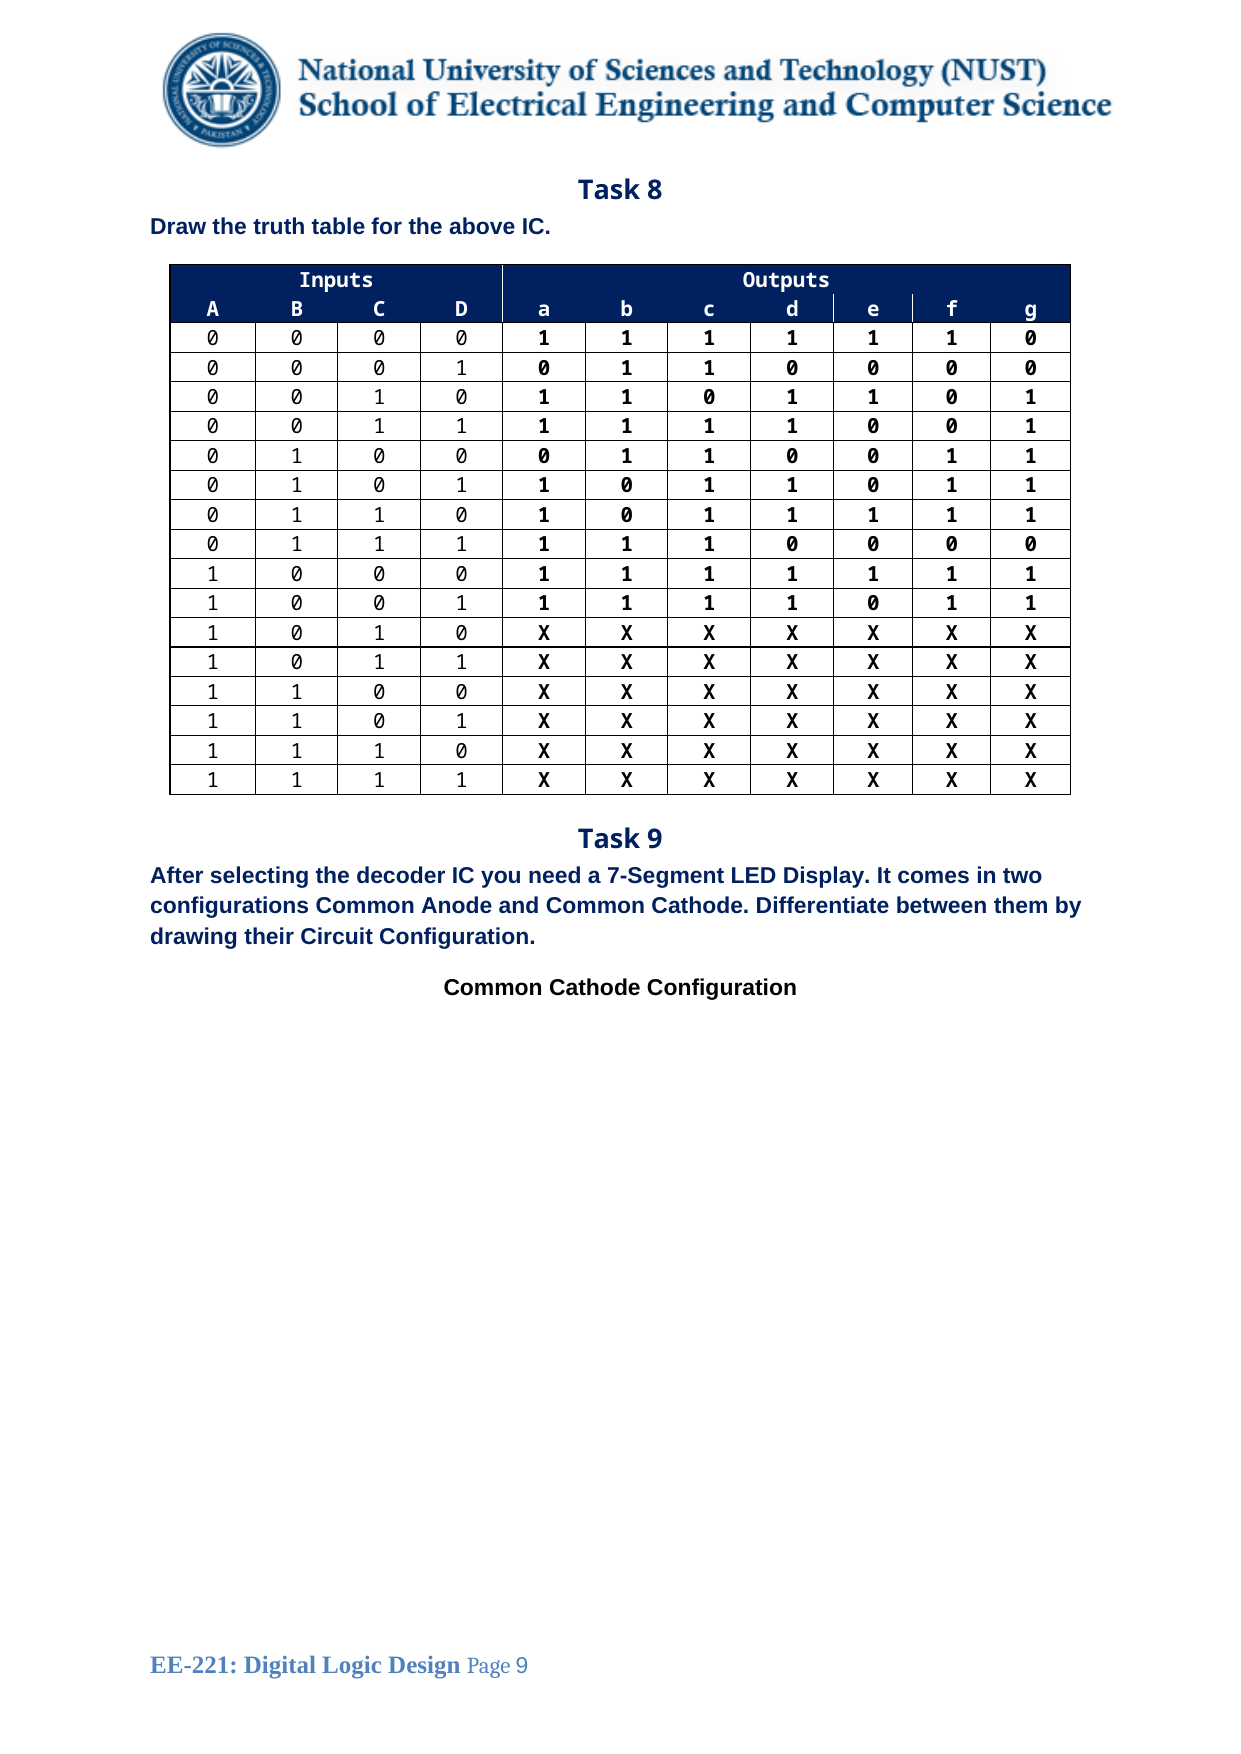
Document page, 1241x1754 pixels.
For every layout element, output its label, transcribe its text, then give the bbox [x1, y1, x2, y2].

table_cell 0 [991, 530, 1070, 558]
table_cell 0 [913, 382, 990, 411]
table_cell 0 [256, 648, 337, 676]
table_cell X [668, 765, 750, 794]
table_cell 1 [668, 412, 750, 440]
table_cell 0 [421, 736, 502, 764]
table_cell X [668, 677, 750, 705]
table_header Inputs [171, 265, 502, 294]
table_cell 0 [834, 471, 912, 499]
table_cell 1 [421, 765, 502, 794]
table_cell 1 [751, 559, 833, 587]
table_cell 1 [586, 589, 667, 617]
table_cell 1 [991, 382, 1070, 411]
table_cell X [834, 648, 912, 676]
table_cell 0 [586, 500, 667, 528]
table_cell 1 [338, 736, 420, 764]
table_cell 1 [668, 441, 750, 469]
table_cell 1 [668, 353, 750, 381]
table_cell 1 [171, 706, 255, 735]
table_cell 0 [338, 677, 420, 705]
table_cell f [913, 294, 991, 322]
table_cell 0 [338, 471, 420, 499]
table_cell 1 [751, 412, 833, 440]
table_cell 1 [421, 530, 502, 558]
table_cell c [668, 294, 750, 322]
table_cell 1 [503, 559, 585, 587]
table_cell 0 [421, 618, 502, 646]
table_cell 1 [338, 412, 420, 440]
table_cell 1 [834, 323, 912, 352]
table_cell 1 [751, 589, 833, 617]
table_cell 1 [421, 353, 502, 381]
table_cell X [834, 765, 912, 794]
table_cell 1 [751, 471, 833, 499]
table_cell 0 [421, 500, 502, 528]
table_cell a [503, 294, 585, 322]
table_cell 0 [256, 589, 337, 617]
table_cell 1 [503, 382, 585, 411]
table_cell 0 [171, 500, 255, 528]
table_cell X [751, 618, 833, 646]
table_cell X [913, 706, 990, 735]
table_cell 0 [913, 530, 990, 558]
table_cell 1 [256, 471, 337, 499]
table_cell 1 [668, 500, 750, 528]
table_cell 1 [256, 677, 337, 705]
text After selecting the decoder IC you need a 7-Segment LED Display. It comes in two configurations Common Anode and Common Cathode. Differentiate between them by drawing their Circuit Configuration. [150, 862, 1090, 949]
table_cell 1 [256, 706, 337, 735]
table_cell X [751, 706, 833, 735]
table_cell X [913, 648, 990, 676]
table_cell 1 [421, 412, 502, 440]
table_cell 1 [503, 589, 585, 617]
table_cell 0 [338, 323, 420, 352]
table_cell 1 [256, 441, 337, 469]
table_cell 0 [751, 441, 833, 469]
table_cell 1 [171, 618, 255, 646]
table_cell 0 [913, 353, 990, 381]
table_cell 1 [991, 412, 1070, 440]
table_cell 1 [586, 382, 667, 411]
table_cell 1 [256, 736, 337, 764]
table_cell 1 [338, 382, 420, 411]
table_cell 1 [834, 559, 912, 587]
table_cell 0 [256, 353, 337, 381]
table_cell 1 [991, 471, 1070, 499]
table_cell 0 [256, 618, 337, 646]
table_cell 0 [256, 323, 337, 352]
text Draw the truth table for the above IC. [150, 213, 1090, 239]
table_cell 1 [171, 677, 255, 705]
table_cell 0 [834, 441, 912, 469]
table_cell 1 [913, 471, 990, 499]
table_cell 1 [338, 648, 420, 676]
table_cell X [991, 618, 1070, 646]
table_cell 1 [421, 648, 502, 676]
table_cell 1 [751, 382, 833, 411]
table_cell 1 [991, 559, 1070, 587]
table_cell X [668, 648, 750, 676]
table_cell 0 [991, 323, 1070, 352]
table_cell 1 [586, 559, 667, 587]
table_cell 1 [913, 441, 990, 469]
table_cell X [834, 736, 912, 764]
table_cell 1 [171, 589, 255, 617]
table_cell X [751, 648, 833, 676]
table_cell 1 [338, 618, 420, 646]
text Task 9 [150, 820, 1090, 857]
table_cell 0 [171, 323, 255, 352]
table_cell 1 [421, 589, 502, 617]
table_cell 1 [668, 530, 750, 558]
table_cell 0 [668, 382, 750, 411]
table_cell X [834, 706, 912, 735]
table_cell X [503, 706, 585, 735]
table_cell 0 [338, 441, 420, 469]
table_cell 0 [338, 589, 420, 617]
table_cell 0 [834, 353, 912, 381]
table_cell 1 [586, 530, 667, 558]
table_cell 1 [503, 323, 585, 352]
table_cell X [503, 765, 585, 794]
table_cell 1 [991, 500, 1070, 528]
table_cell 0 [834, 530, 912, 558]
table_cell X [913, 765, 990, 794]
table_cell 0 [256, 382, 337, 411]
table_cell 0 [991, 353, 1070, 381]
table_cell 1 [171, 559, 255, 587]
table_cell X [668, 706, 750, 735]
table_cell 1 [421, 471, 502, 499]
table_cell 1 [171, 736, 255, 764]
table_cell 0 [421, 382, 502, 411]
table_cell 1 [586, 323, 667, 352]
table_cell 1 [171, 648, 255, 676]
table_cell e [834, 294, 912, 322]
table_cell 1 [256, 530, 337, 558]
table_cell X [586, 765, 667, 794]
table_header Outputs [503, 265, 1070, 294]
table_cell 1 [834, 500, 912, 528]
table_cell 0 [338, 706, 420, 735]
table_cell X [913, 618, 990, 646]
table_cell 1 [421, 706, 502, 735]
table_cell 1 [586, 441, 667, 469]
table_cell 0 [751, 530, 833, 558]
table_cell 0 [171, 412, 255, 440]
table_cell 0 [751, 353, 833, 381]
table_cell X [834, 677, 912, 705]
table_cell A [171, 294, 255, 322]
table_cell 1 [668, 471, 750, 499]
table_cell X [913, 736, 990, 764]
table_cell X [503, 736, 585, 764]
table_cell b [585, 294, 668, 322]
table_cell 0 [256, 412, 337, 440]
table_cell 1 [256, 765, 337, 794]
text Task 8 [150, 171, 1090, 208]
table_cell 0 [421, 559, 502, 587]
table_cell 1 [913, 559, 990, 587]
table_cell 0 [171, 530, 255, 558]
table_cell 0 [834, 589, 912, 617]
table_cell B [255, 294, 338, 322]
table_cell X [834, 618, 912, 646]
table_cell g [991, 294, 1070, 322]
table_cell 0 [171, 382, 255, 411]
table_cell X [991, 765, 1070, 794]
table_cell X [503, 648, 585, 676]
table_cell 1 [503, 412, 585, 440]
table_cell 1 [338, 530, 420, 558]
table_cell X [503, 618, 585, 646]
table_cell X [751, 736, 833, 764]
table_cell X [586, 648, 667, 676]
table_cell 0 [503, 441, 585, 469]
table_cell 0 [338, 559, 420, 587]
table_cell 0 [503, 353, 585, 381]
table_cell 0 [171, 441, 255, 469]
table_cell 0 [913, 412, 990, 440]
table_cell X [668, 618, 750, 646]
table_cell 1 [586, 353, 667, 381]
table_cell 1 [834, 382, 912, 411]
table_cell X [991, 648, 1070, 676]
table_cell 1 [991, 441, 1070, 469]
table_cell 1 [991, 589, 1070, 617]
table_cell 1 [913, 500, 990, 528]
table_cell 1 [503, 500, 585, 528]
table_cell 0 [338, 353, 420, 381]
table_cell 1 [668, 589, 750, 617]
table_cell 1 [338, 500, 420, 528]
table_cell X [586, 706, 667, 735]
table_cell 0 [171, 471, 255, 499]
table_cell X [751, 765, 833, 794]
table_cell 0 [834, 412, 912, 440]
table_cell 0 [171, 353, 255, 381]
table_cell X [668, 736, 750, 764]
table_cell X [991, 706, 1070, 735]
table_cell 1 [256, 500, 337, 528]
table_cell 1 [503, 471, 585, 499]
table_cell 0 [586, 471, 667, 499]
table_cell 1 [668, 323, 750, 352]
table_cell 1 [503, 530, 585, 558]
text Common Cathode Configuration [150, 974, 1090, 1000]
table_cell X [586, 736, 667, 764]
table_cell C [338, 294, 420, 322]
table_cell X [991, 677, 1070, 705]
table_cell X [913, 677, 990, 705]
table_cell D [420, 294, 502, 322]
table_cell X [586, 677, 667, 705]
table_cell X [751, 677, 833, 705]
table_cell X [503, 677, 585, 705]
table_cell 0 [421, 323, 502, 352]
table_cell X [991, 736, 1070, 764]
table_cell 1 [751, 323, 833, 352]
table_cell 1 [171, 765, 255, 794]
table_cell 1 [338, 765, 420, 794]
table_cell 1 [913, 323, 990, 352]
table_cell 1 [751, 500, 833, 528]
table_cell d [750, 294, 833, 322]
table_cell 0 [421, 677, 502, 705]
picture [150, 27, 1125, 158]
table_cell X [586, 618, 667, 646]
table_cell 0 [256, 559, 337, 587]
table_cell 0 [421, 441, 502, 469]
table_cell 1 [668, 559, 750, 587]
table_cell 1 [913, 589, 990, 617]
table_cell 1 [586, 412, 667, 440]
